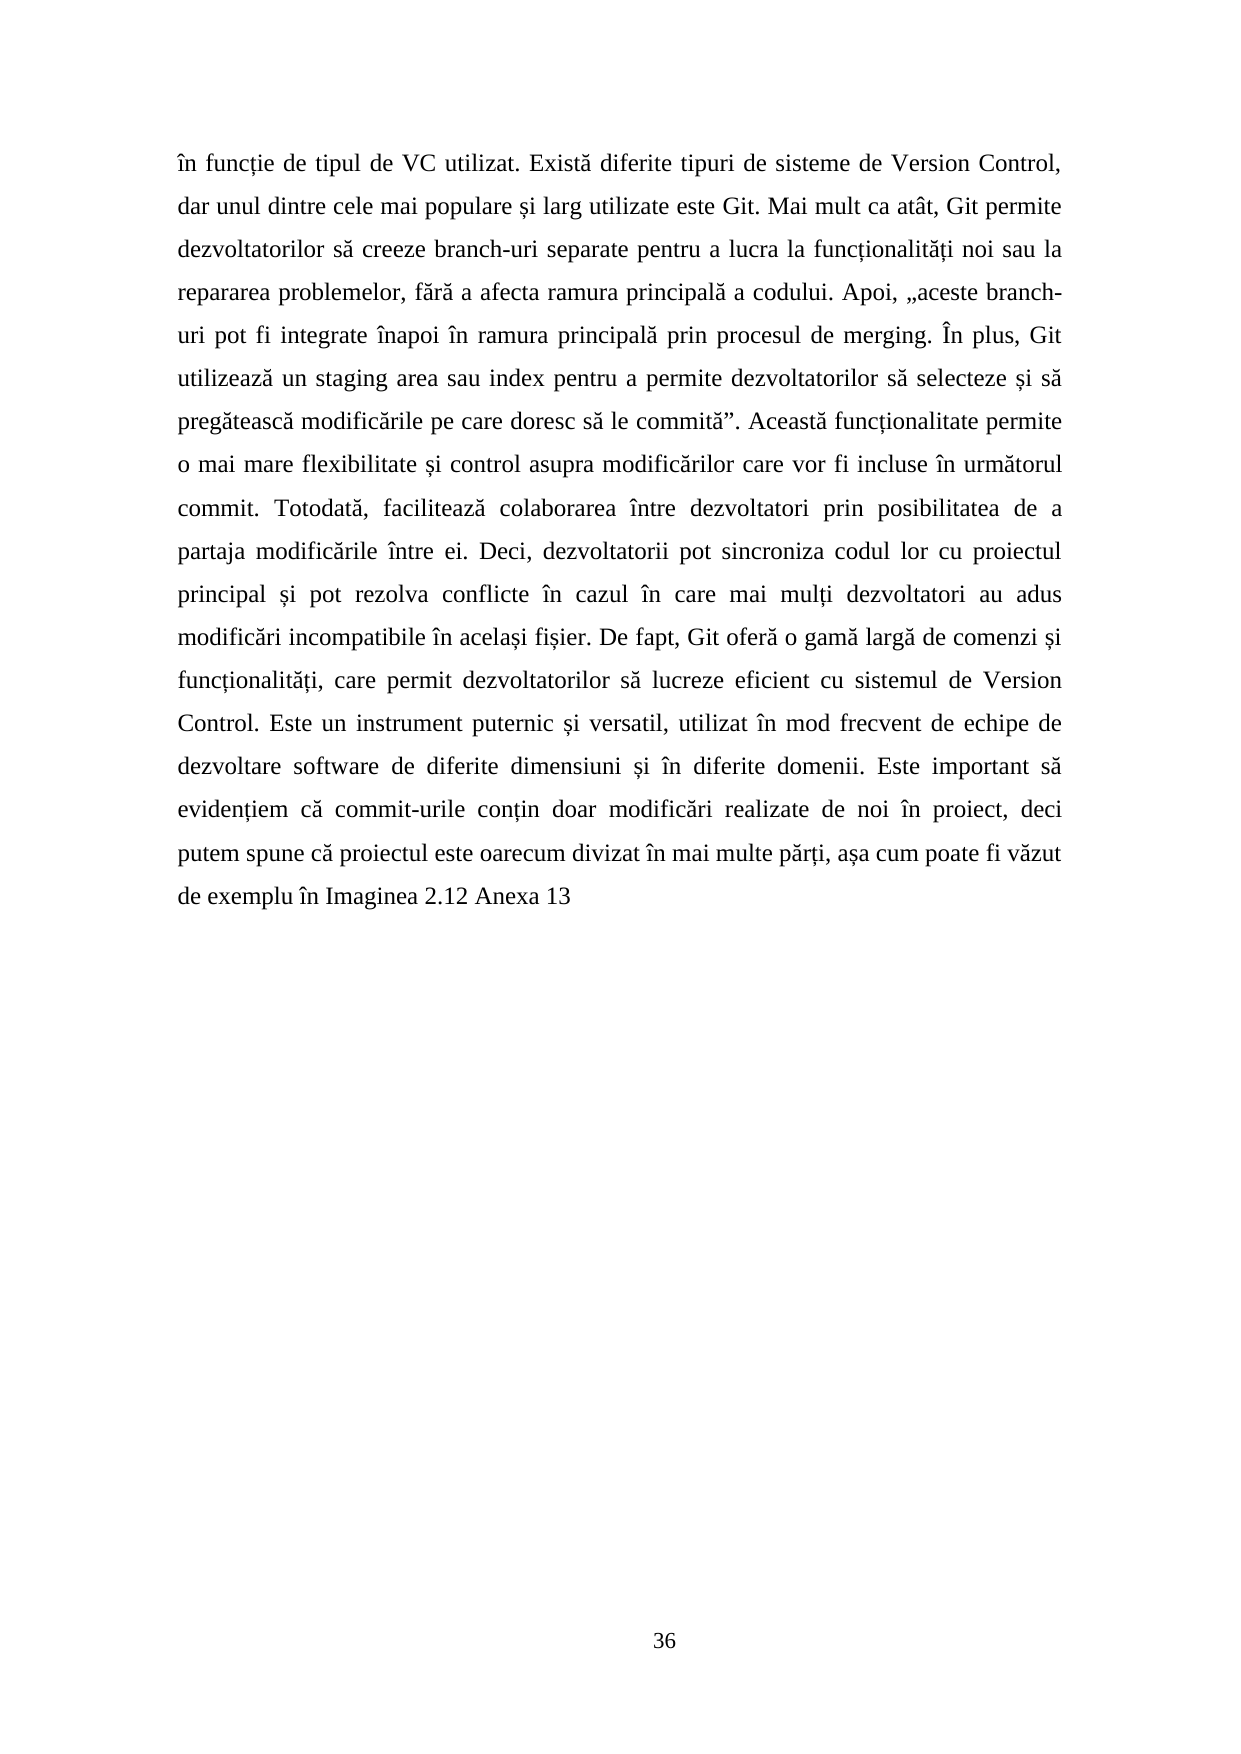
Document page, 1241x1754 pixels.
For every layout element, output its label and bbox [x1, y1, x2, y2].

text [177, 148, 1063, 909]
